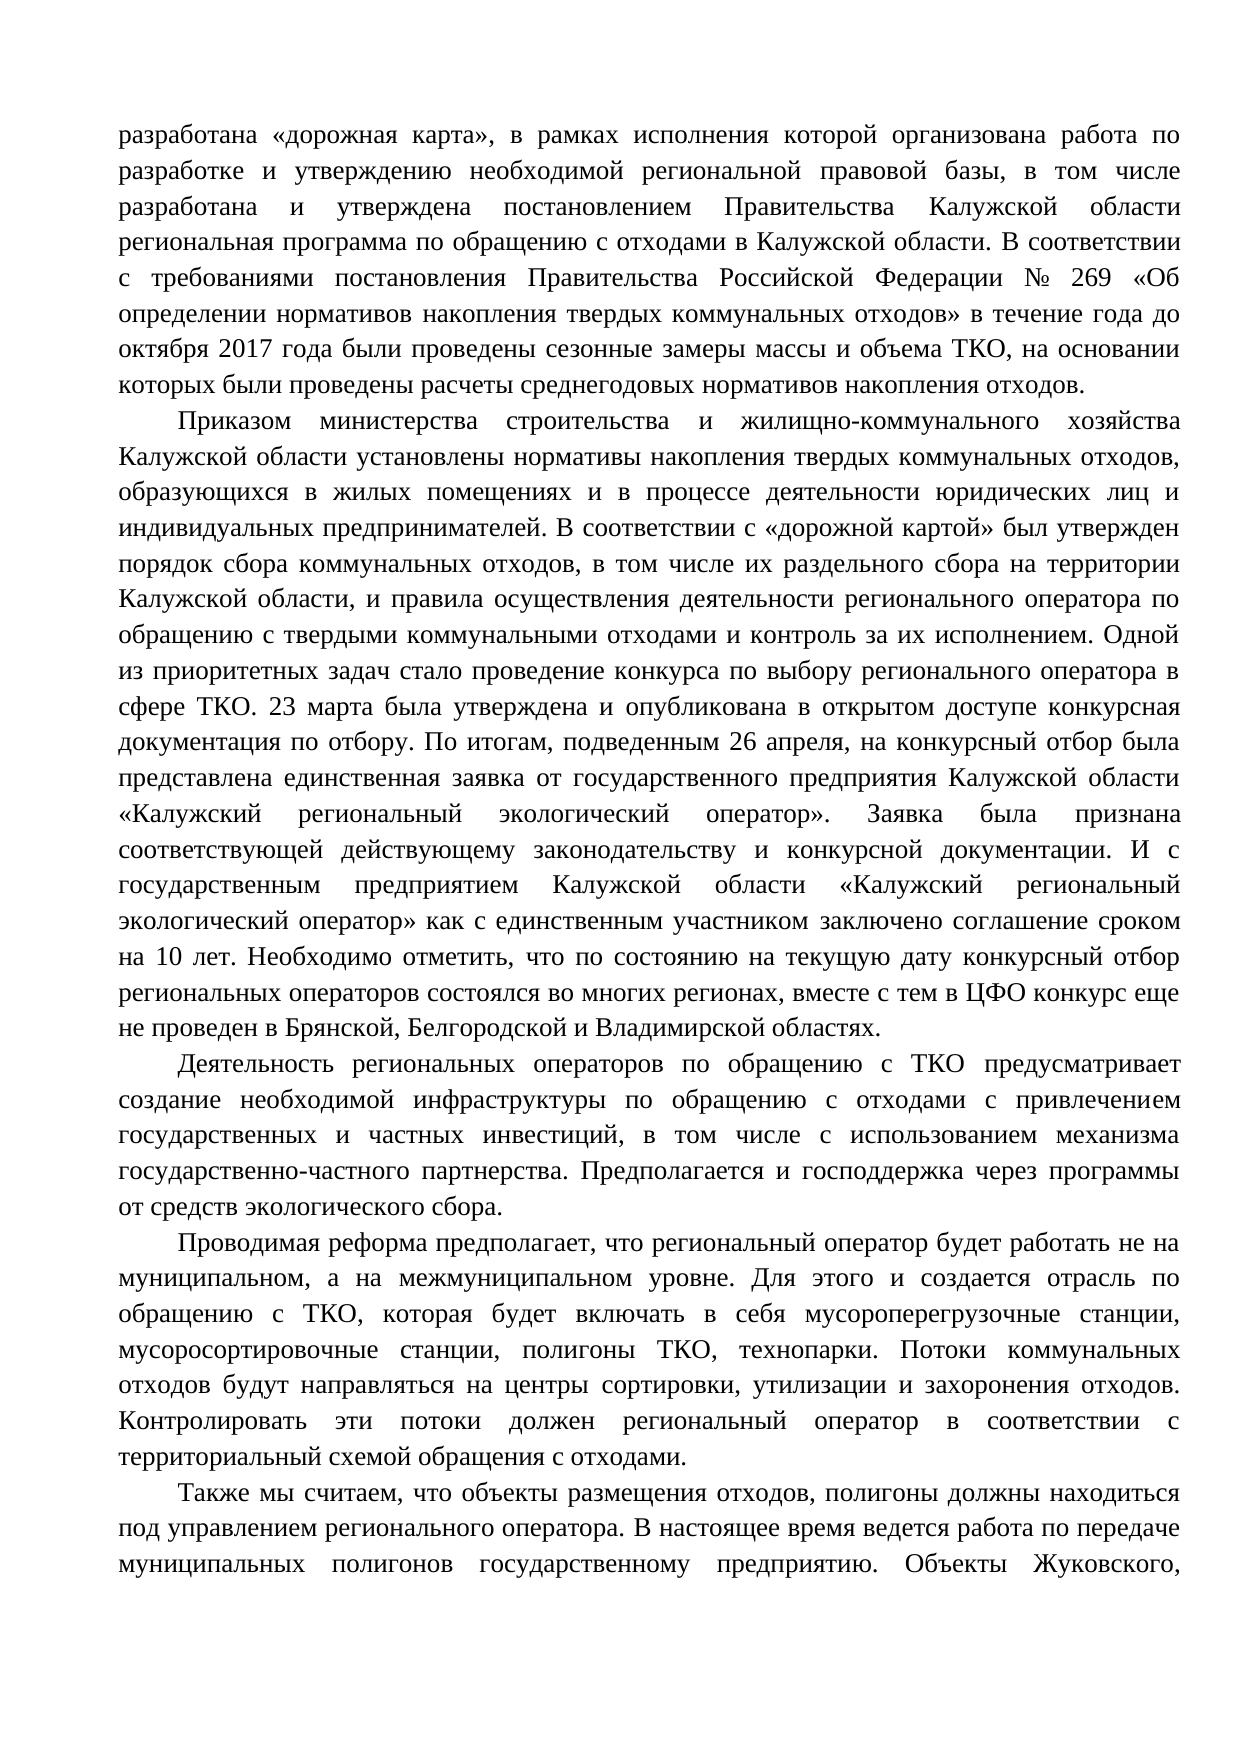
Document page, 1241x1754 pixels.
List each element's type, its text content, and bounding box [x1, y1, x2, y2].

text Приказом министерства строительства и жилищно-коммунального хозяйства Калужской области установлены нормативы накопления твердых коммунальных отходов, образующихся в жилых помещениях и в процессе деятельности юридических лиц и индивидуальных предпринимателей. В соответствии с «дорожной картой» был утвержден порядок сбора коммунальных отходов, в том числе их раздельного сбора на территории Калужской области, и правила осуществления деятельности регионального оператора по обращению с твердыми коммунальными отходами и контроль за их исполнением. Одной из приоритетных задач стало проведение конкурса по выбору регионального оператора в сфере ТКО. 23 марта была утверждена и опубликована в открытом доступе конкурсная документация по отбору. По итогам, подведенным 26 апреля, на конкурсный отбор была представлена единственная заявка от государственного предприятия Калужской области «Калужский региональный экологический оператор». Заявка была признана соответствующей действующему законодательству и конкурсной документации. И с государственным предприятием Калужской области «Калужский региональный экологический оператор» как с единственным участником заключено соглашение сроком на 10 лет. Необходимо отметить, что по состоянию на текущую дату конкурсный отбор региональных операторов состоялся во многих регионах, вместе с тем в ЦФО конкурс еще не проведен в Брянской, Белгородской и Владимирской областях. [118, 404, 1181, 1042]
text Проводимая реформа предполагает, что региональный оператор будет работать не на муниципальном, а на межмуниципальном уровне. Для этого и создается отрасль по обращению с ТКО, которая будет включать в себя мусороперегрузочные станции, мусоросортировочные станции, полигоны ТКО, технопарки. Потоки коммунальных отходов будут направляться на центры сортировки, утилизации и захоронения отходов. Контролировать эти потоки должен региональный оператор в соответствии с территориальный схемой обращения с отходами. [118, 1226, 1181, 1471]
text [118, 118, 1181, 399]
text Деятельность региональных операторов по обращению с ТКО предусматривает создание необходимой инфраструктуры по обращению с отходами с привлечением государственных и частных инвестиций, в том числе с использованием механизма государственно-частного партнерства. Предполагается и господдержка через программы от средств экологического сбора. [118, 1047, 1181, 1221]
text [118, 1476, 1181, 1578]
